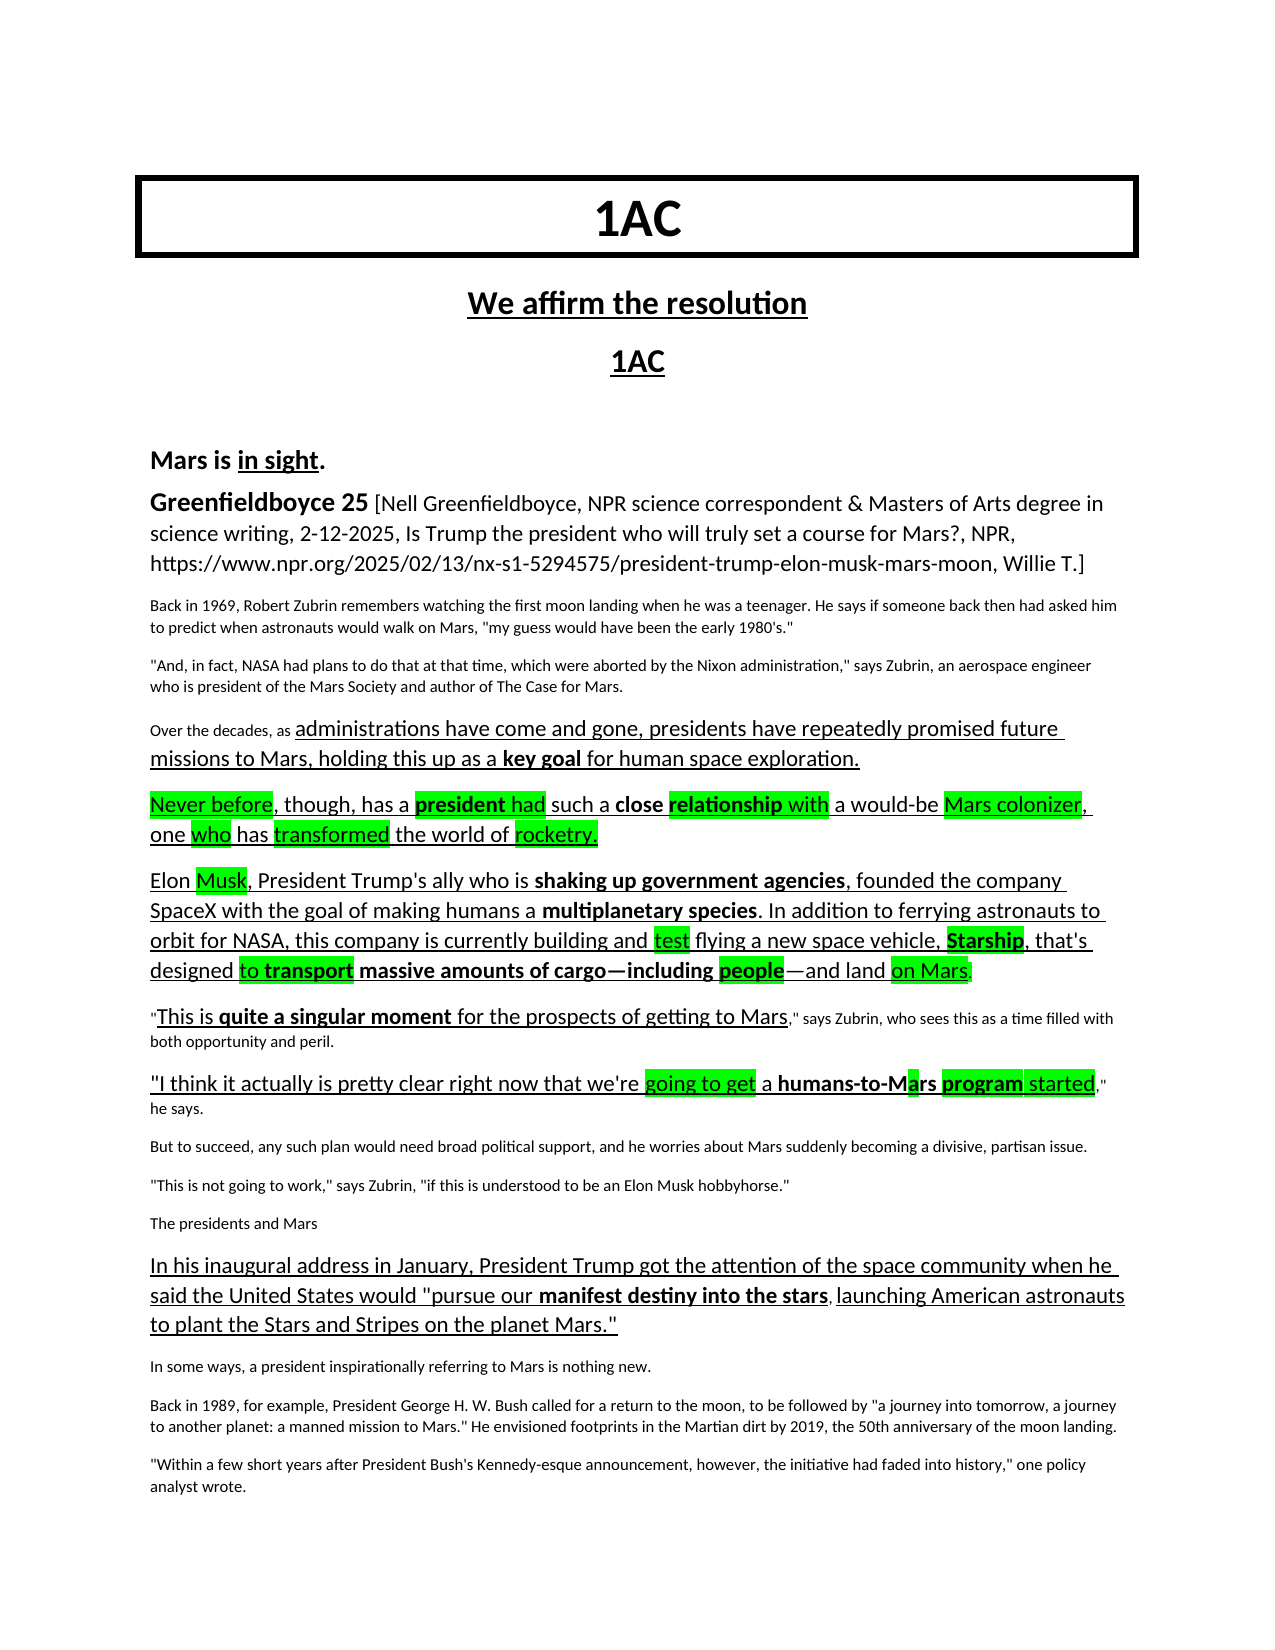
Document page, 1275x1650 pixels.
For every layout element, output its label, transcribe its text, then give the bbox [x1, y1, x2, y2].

text Never before, though, has a president had such a close relationship with a would-be Mars colonizer, one who has transformed the world of rocketry. [150, 791, 1125, 848]
text Back in 1989, for example, President George H. W. Bush called for a return to the moon, to be followed by "a journey into tomorrow, a journey to another planet: a manned mission to Mars." He envisioned footprints in the Martian dirt by 2019, the 50th anniversary of the moon landing. [150, 1395, 1125, 1437]
text In some ways, a president inspirationally referring to Mars is nothing new. [150, 1357, 1125, 1377]
text In his inaugural address in January, President Trump got the attention of the space community when he said the United States would "pursue our manifest destiny into the stars, launching American astronauts to plant the Stars and Stripes on the planet Mars." [150, 1251, 1125, 1338]
text Greenfieldboyce 25 [Nell Greenfieldboyce, NPR science correspondent & Masters of Arts degree in science writing, 2-12-2025, Is Trump the president who will truly set a course for Mars?, NPR, https://www.npr.org/2025/02/13/nx-s1-5294575/president-trump-elon-musk-mars-moon, Willie T.] [150, 485, 1125, 577]
text Elon Musk, President Trump's ally who is shaking up government agencies, founded the company SpaceX with the goal of making humans a multiplanetary species. In addition to ferrying astronauts to orbit for NASA, this company is currently building and test flying a new space vehicle, Starship, that's designed to transport massive amounts of cargo—including people—and land on Mars. [150, 867, 1125, 984]
subtitle Mars is in sight. [150, 443, 1125, 476]
text "I think it actually is pretty clear right now that we're going to get a humans-to-Mars program started," he says. [150, 1069, 1125, 1119]
text But to succeed, any such plan would need broad political support, and he worries about Mars suddenly becoming a divisive, partisan issue. [150, 1137, 1125, 1157]
text "Within a few short years after President Bush's Kennedy-esque announcement, however, the initiative had faded into history," one policy analyst wrote. [150, 1454, 1125, 1496]
text "This is not going to work," says Zubrin, "if this is understood to be an Elon Musk hobbyhorse." [150, 1175, 1125, 1195]
subtitle 1AC [142, 181, 1133, 252]
subtitle We affirm the resolution [150, 282, 1125, 323]
text "And, in fact, NASA had plans to do that at that time, which were aborted by the Nixon administration," says Zubrin, an aerospace engineer who is president of the Mars Society and author of The Case for Mars. [150, 655, 1125, 697]
text Over the decades, as administrations have come and gone, presidents have repeatedly promised future missions to Mars, holding this up as a key goal for human space exploration. [150, 714, 1125, 772]
text The presidents and Mars [150, 1213, 1125, 1233]
text Back in 1969, Robert Zubrin remembers watching the first moon landing when he was a teenager. He says if someone back then had asked him to predict when astronauts would walk on Mars, "my guess would have been the early 1980's." [150, 595, 1125, 637]
subtitle 1AC [150, 340, 1125, 381]
text "This is quite a singular moment for the prospects of getting to Mars," says Zubrin, who sees this as a time filled with both opportunity and peril. [150, 1002, 1125, 1052]
